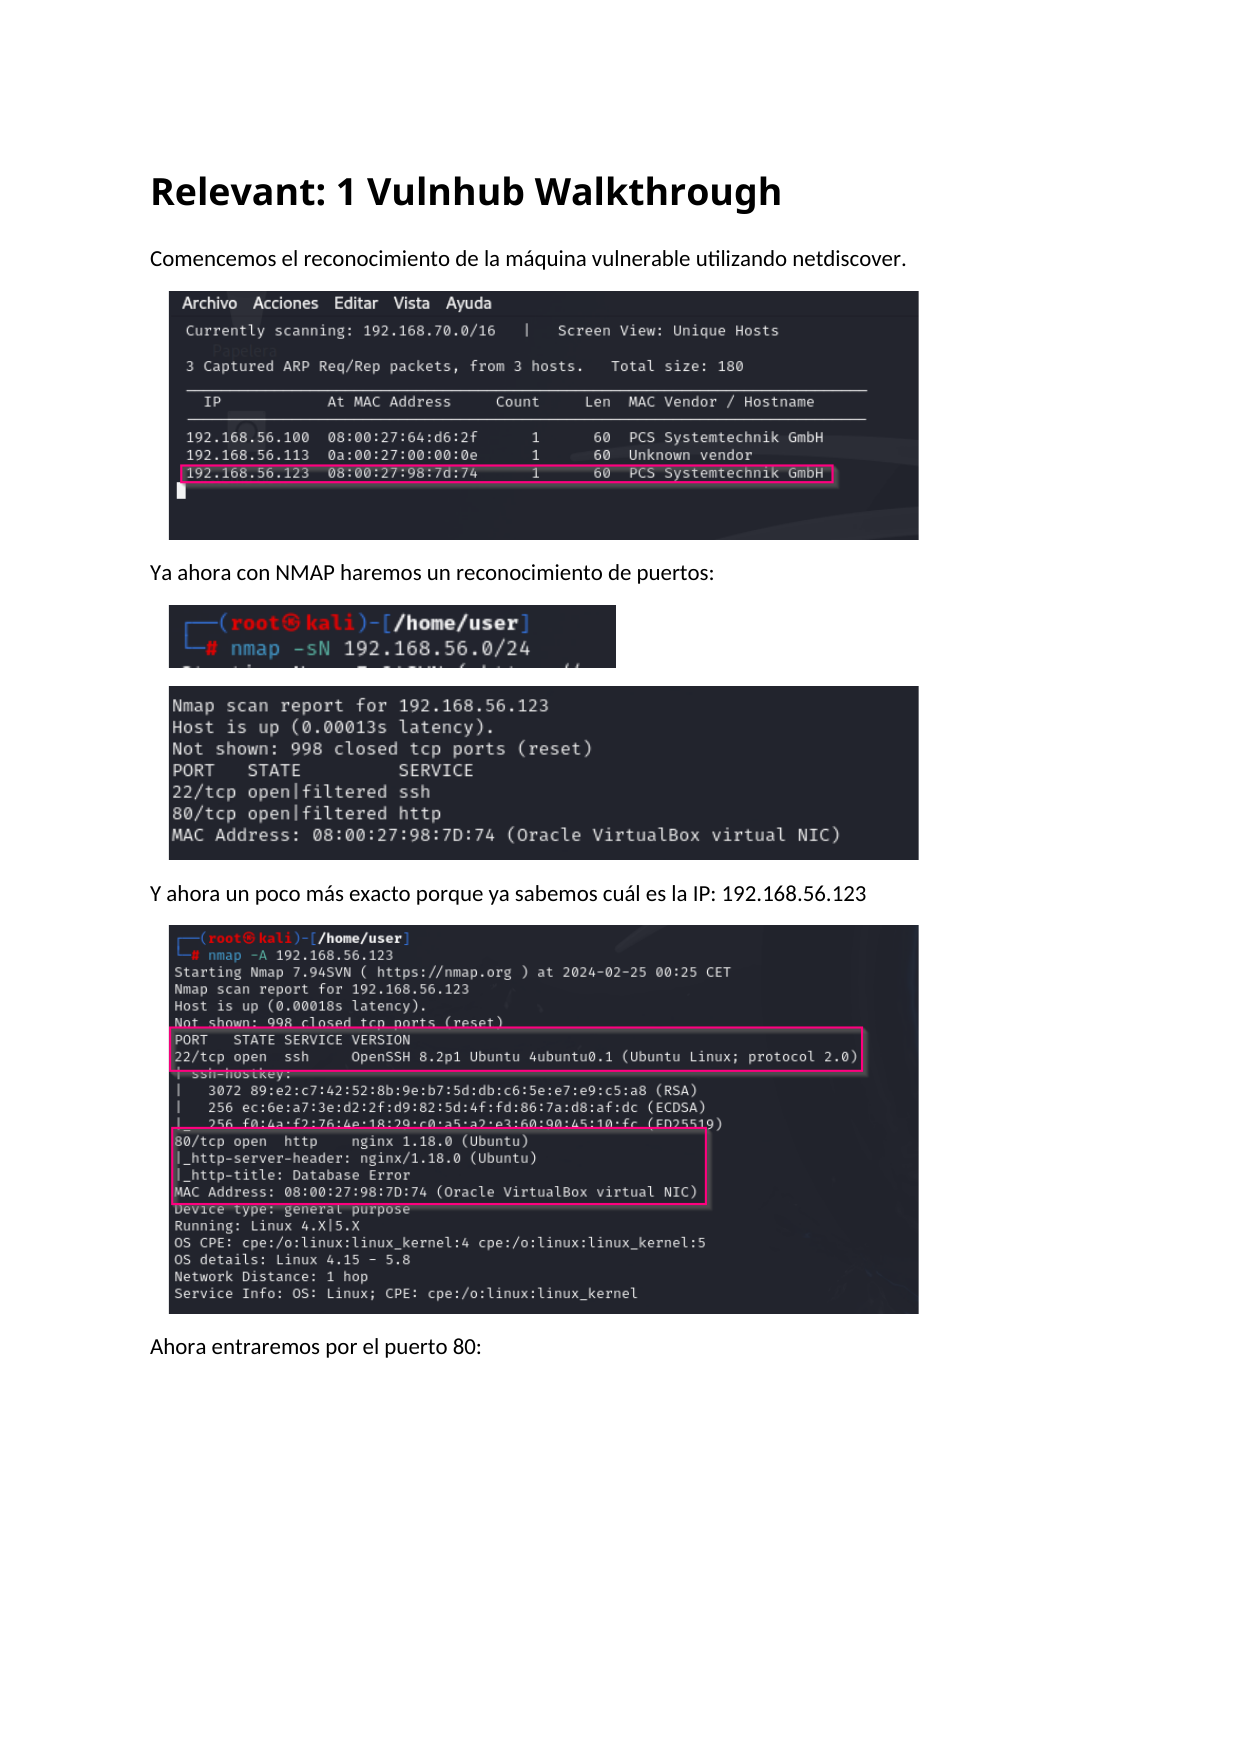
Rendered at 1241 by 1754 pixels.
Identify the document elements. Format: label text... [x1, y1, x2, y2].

text Comencemos el reconocimiento de la máquina vulnerable utilizando netdiscover. [150, 244, 1090, 272]
text Y ahora un poco más exacto porque ya sabemos cuál es la IP: 192.168.56.123 [150, 879, 1090, 907]
text Ya ahora con NMAP haremos un reconocimiento de puertos: [150, 558, 1090, 586]
text Ahora entraremos por el puerto 80: [150, 1332, 1090, 1360]
subtitle Relevant: 1 Vulnhub Walkthrough [150, 166, 1090, 217]
